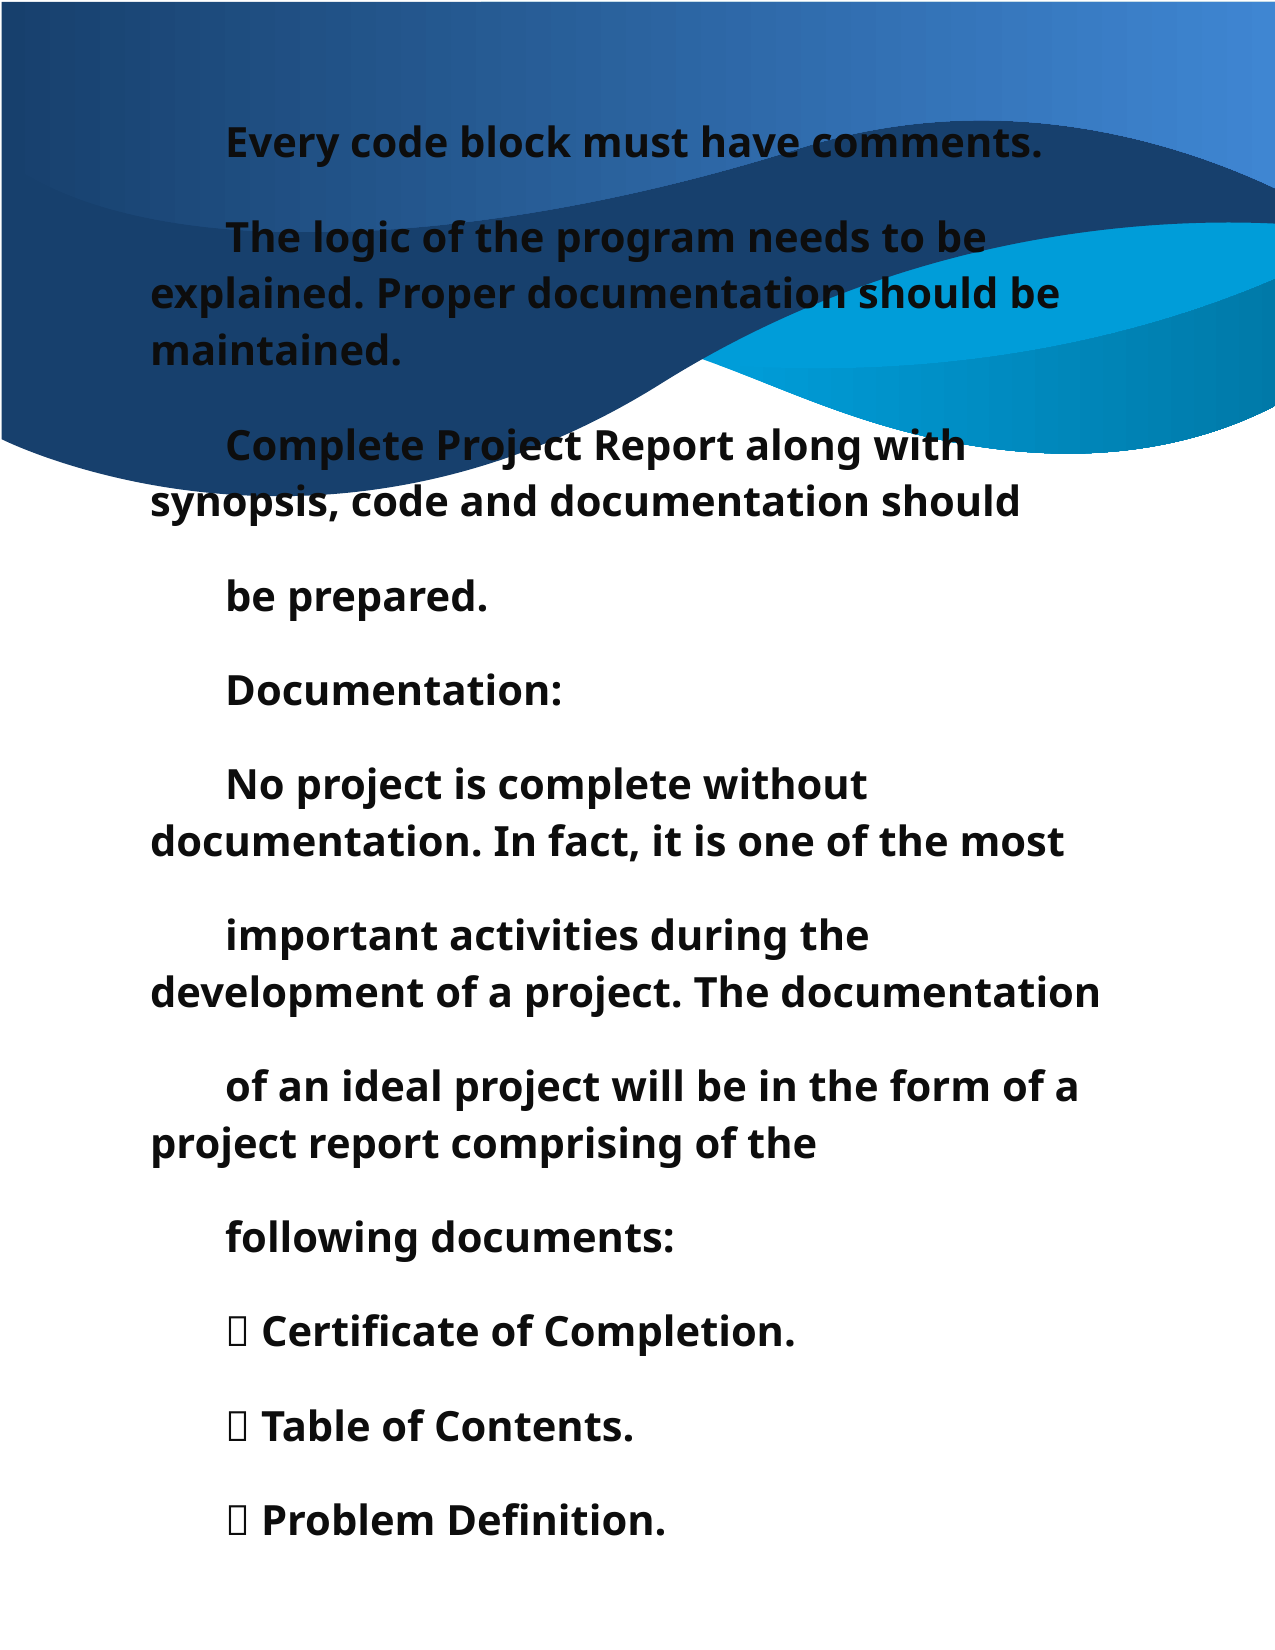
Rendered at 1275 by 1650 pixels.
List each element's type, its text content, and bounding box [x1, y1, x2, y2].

text Complete Project Report along with synopsis, code and documentation should [150, 415, 1125, 529]
text  Table of Contents. [150, 1397, 1125, 1453]
text Every code block must have comments. [150, 113, 1125, 170]
text The logic of the program needs to be explained. Proper documentation should be maintained. [150, 207, 1125, 378]
text of an ideal project will be in the form of a project report comprising of the [150, 1057, 1125, 1171]
text following documents: [150, 1208, 1125, 1265]
text Documentation: [150, 661, 1125, 717]
text be prepared. [150, 566, 1125, 623]
text  Certificate of Completion. [150, 1302, 1125, 1359]
text important activities during the development of a project. The documentation [150, 906, 1125, 1019]
text  Problem Definition. [150, 1491, 1125, 1548]
text No project is complete without documentation. In fact, it is one of the most [150, 755, 1125, 868]
